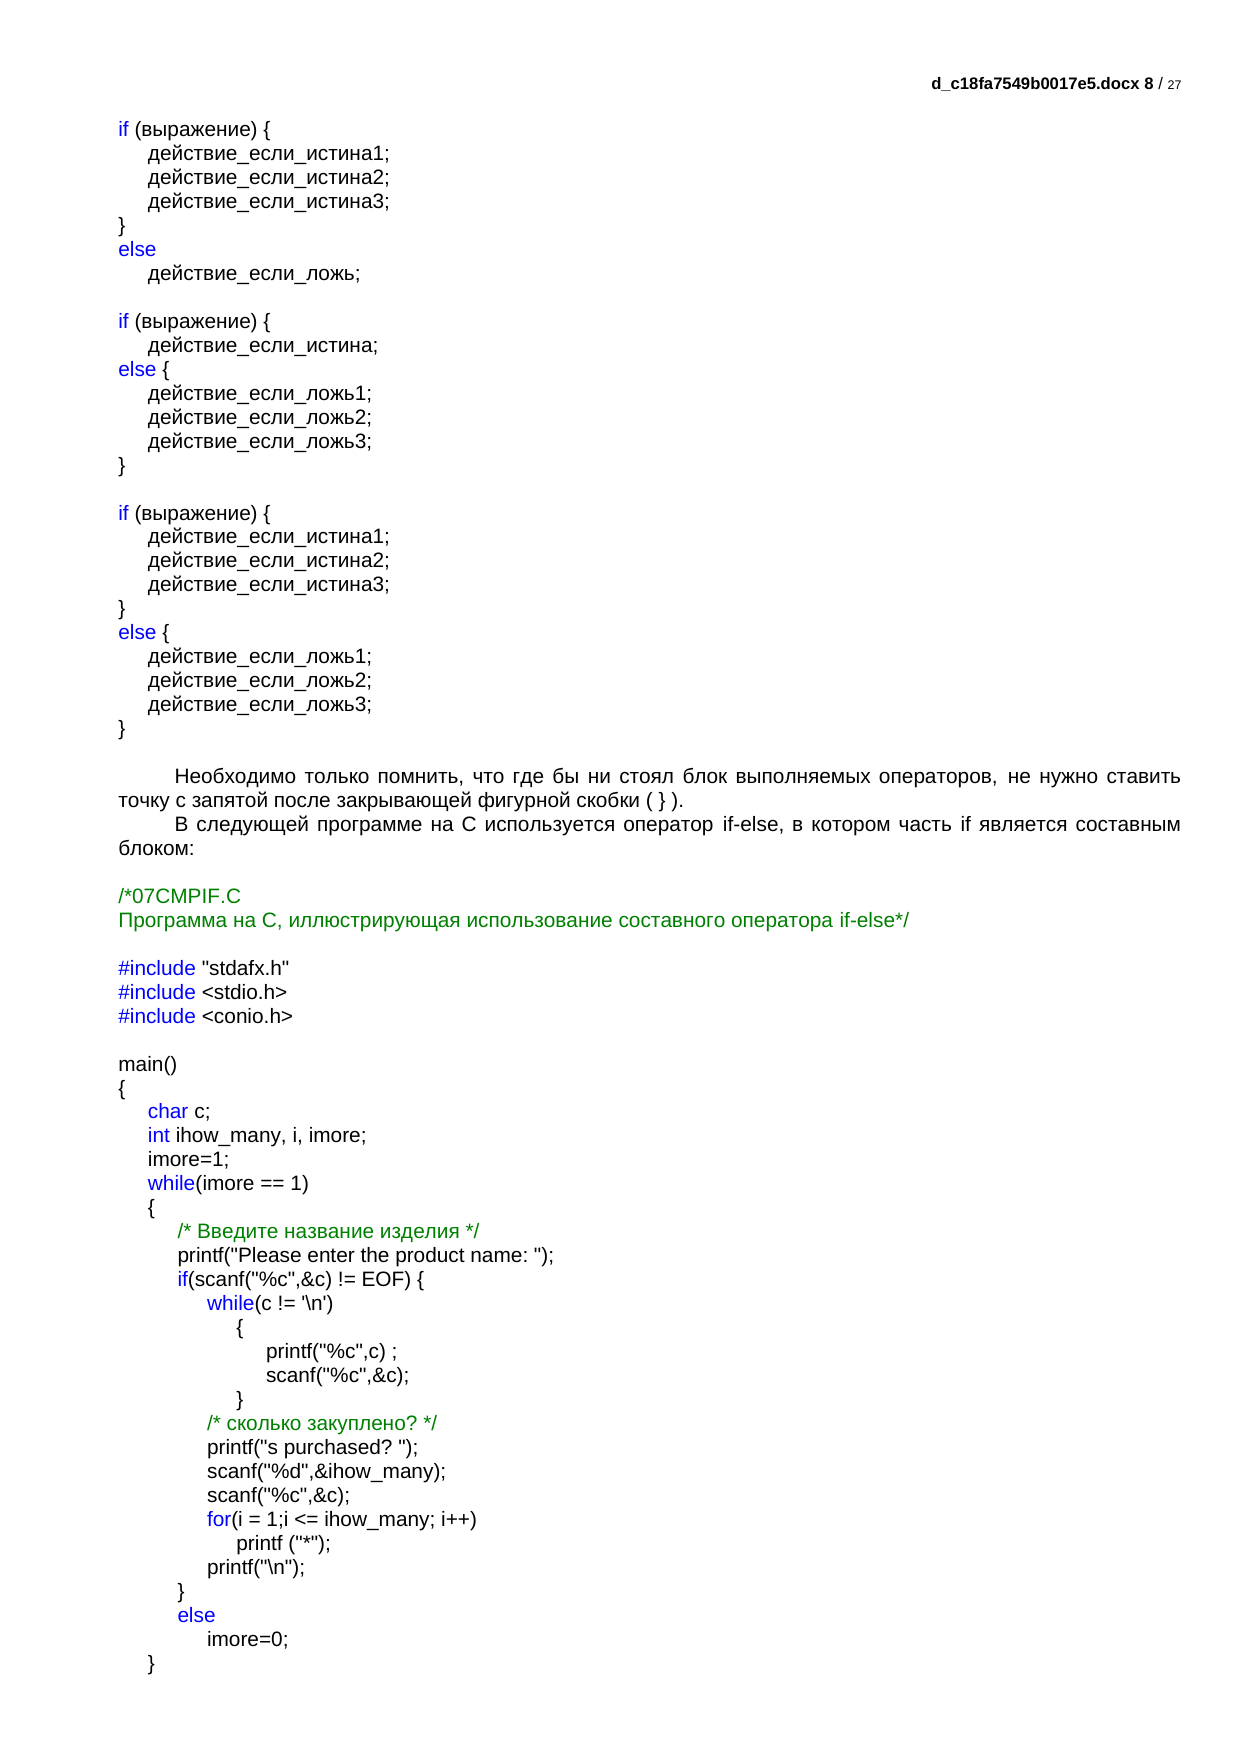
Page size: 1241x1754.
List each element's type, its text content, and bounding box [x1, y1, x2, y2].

text int ihow_many, i, imore; [118, 1123, 1181, 1147]
text #include <stdio.h> [118, 979, 1181, 1003]
text /*07CMPIF.C [118, 884, 1181, 908]
text #include "stdafx.h" [118, 956, 1181, 979]
text } [118, 213, 1181, 237]
text действие_если_истина1; [118, 141, 1181, 165]
text действие_если_истина2; [118, 548, 1181, 572]
text printf("\n"); [118, 1554, 1181, 1578]
text действие_если_ложь3; [118, 692, 1181, 716]
text } [118, 1578, 1181, 1602]
text for(i = 1;i <= ihow_many; i++) [118, 1507, 1181, 1531]
text else [118, 1602, 1181, 1626]
text if (выражение) { [118, 500, 1181, 524]
text main() [118, 1051, 1181, 1075]
text } [118, 1387, 1181, 1411]
text действие_если_ложь1; [118, 381, 1181, 404]
text } [118, 1650, 1181, 1674]
text } [118, 596, 1181, 620]
text /* сколько закуплено? */ [118, 1411, 1181, 1435]
text imore=0; [118, 1626, 1181, 1650]
text if(scanf("%c",&c) != EOF) { [118, 1267, 1181, 1291]
text действие_если_истина2; [118, 165, 1181, 189]
text else [118, 237, 1181, 261]
text while(imore == 1) [118, 1171, 1181, 1195]
text действие_если_ложь3; [118, 428, 1181, 452]
text scanf("%d",&ihow_many); [118, 1459, 1181, 1483]
text действие_если_истина1; [118, 524, 1181, 548]
text /* Введите название изделия */ [118, 1219, 1181, 1243]
text imore=1; [118, 1147, 1181, 1171]
text scanf("%c",&c); [118, 1363, 1181, 1387]
text действие_если_ложь2; [118, 404, 1181, 428]
text Программа на С, иллюстрирующая использование составного оператора if-else*/ [118, 908, 1181, 932]
text scanf("%c",&c); [118, 1483, 1181, 1507]
text действие_если_истина3; [118, 189, 1181, 213]
text else { [118, 357, 1181, 381]
text printf("Please enter the product name: "); [118, 1243, 1181, 1267]
text В следующей программе на С используется оператор if-else, в котором часть if является составным блоком: [118, 812, 1181, 860]
text if (выражение) { [118, 309, 1181, 333]
text действие_если_ложь2; [118, 668, 1181, 692]
text } [118, 716, 1181, 740]
text { [118, 1075, 1181, 1099]
text действие_если_ложь1; [118, 644, 1181, 668]
text действие_если_истина3; [118, 572, 1181, 596]
text while(c != '\n') [118, 1291, 1181, 1315]
text if (выражение) { [118, 117, 1181, 141]
text #include <conio.h> [118, 1003, 1181, 1027]
text } [118, 452, 1181, 476]
text char c; [118, 1099, 1181, 1123]
text printf("s purchased? "); [118, 1435, 1181, 1459]
text printf("%c",c) ; [118, 1339, 1181, 1363]
text printf ("*"); [118, 1531, 1181, 1554]
text else { [118, 620, 1181, 644]
text действие_если_истина; [118, 333, 1181, 357]
text { [118, 1315, 1181, 1339]
text Необходимо только помнить, что где бы ни стоял блок выполняемых операторов, не нужно ставить точку с запятой после закрывающей фигурной скобки ( } ). [118, 764, 1181, 812]
text действие_если_ложь; [118, 261, 1181, 285]
text { [118, 1195, 1181, 1219]
